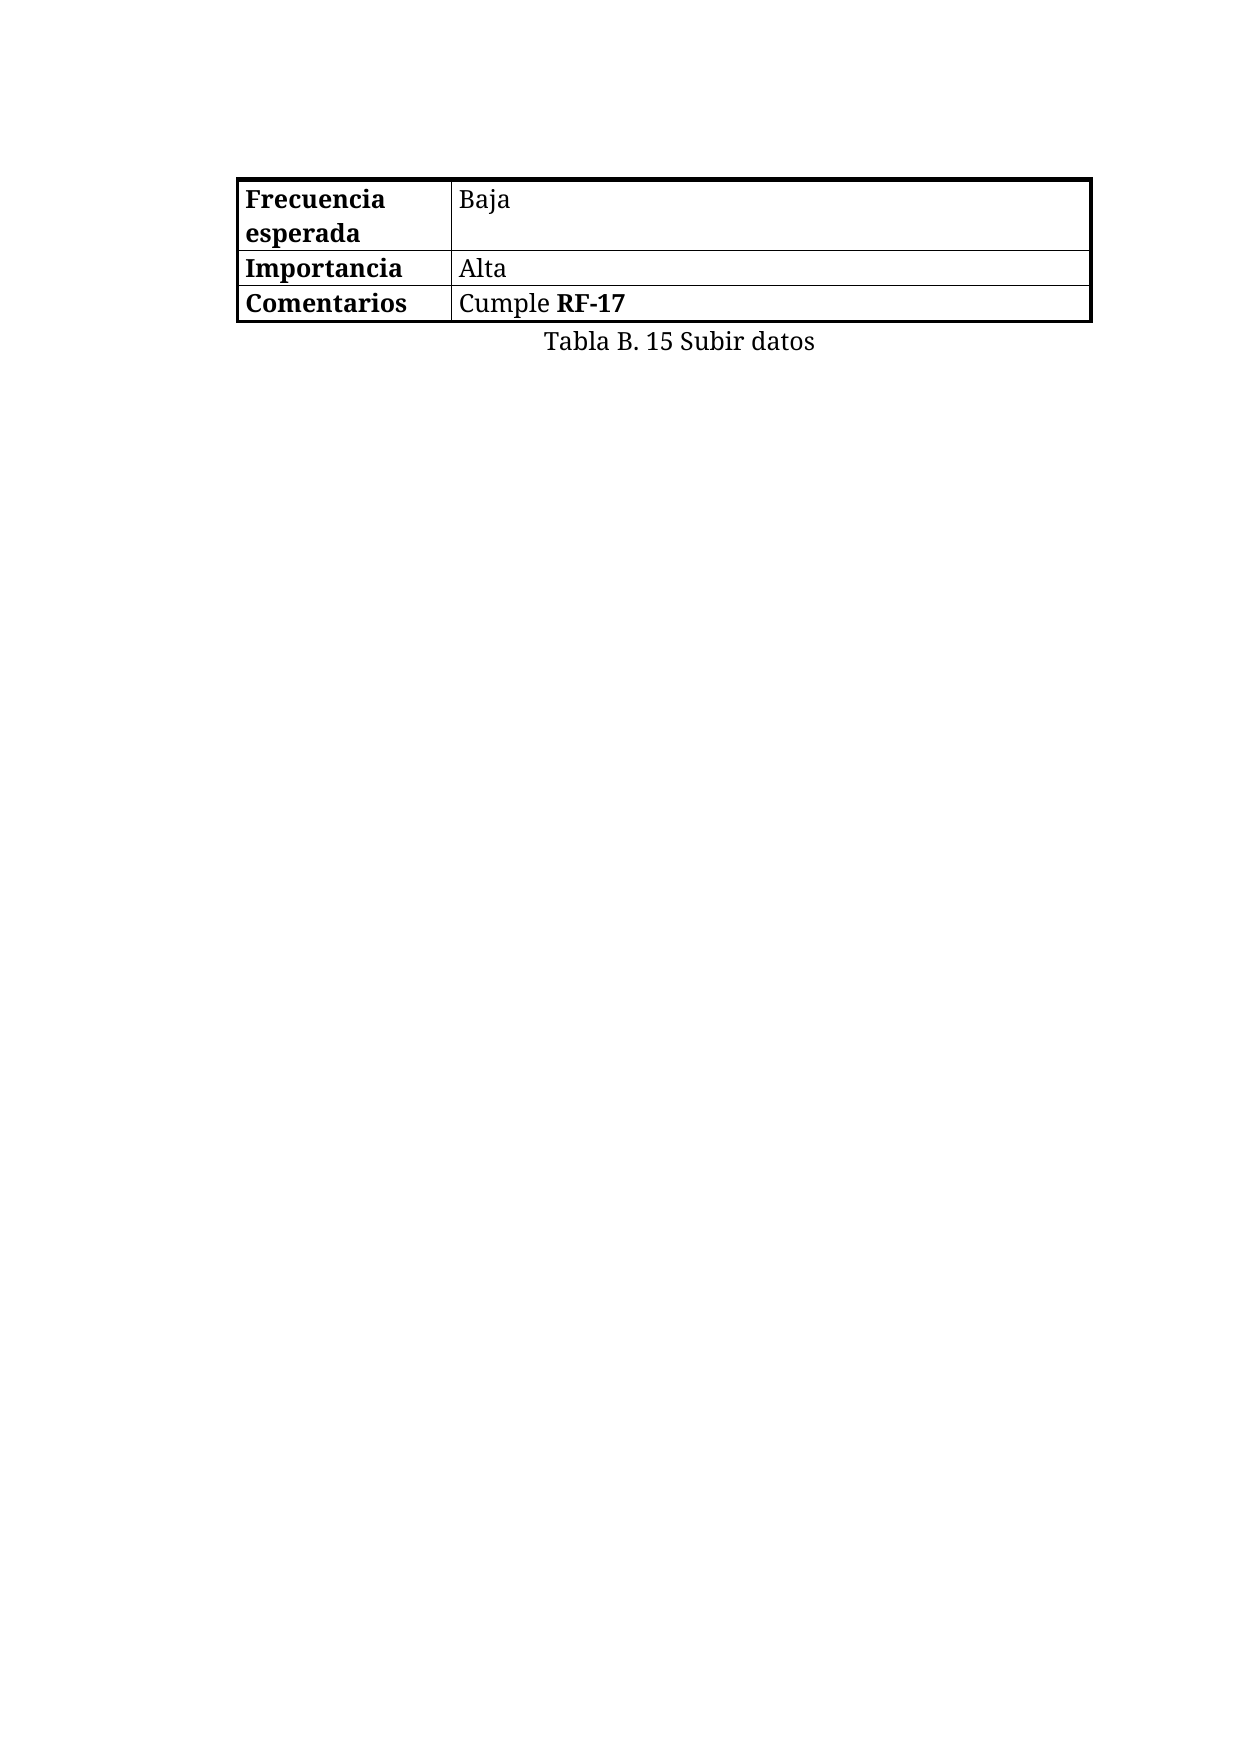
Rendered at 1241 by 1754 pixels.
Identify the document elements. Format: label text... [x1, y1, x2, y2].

table_cell Cumple RF-17 [452, 286, 1089, 320]
table_cell Importancia [239, 251, 451, 285]
table_cell Baja [452, 182, 1089, 250]
table_cell Alta [452, 251, 1089, 285]
text Tabla B. 15 Subir datos [236, 323, 1092, 357]
table_cell Frecuencia esperada [239, 182, 451, 250]
table_cell Comentarios [239, 286, 451, 320]
